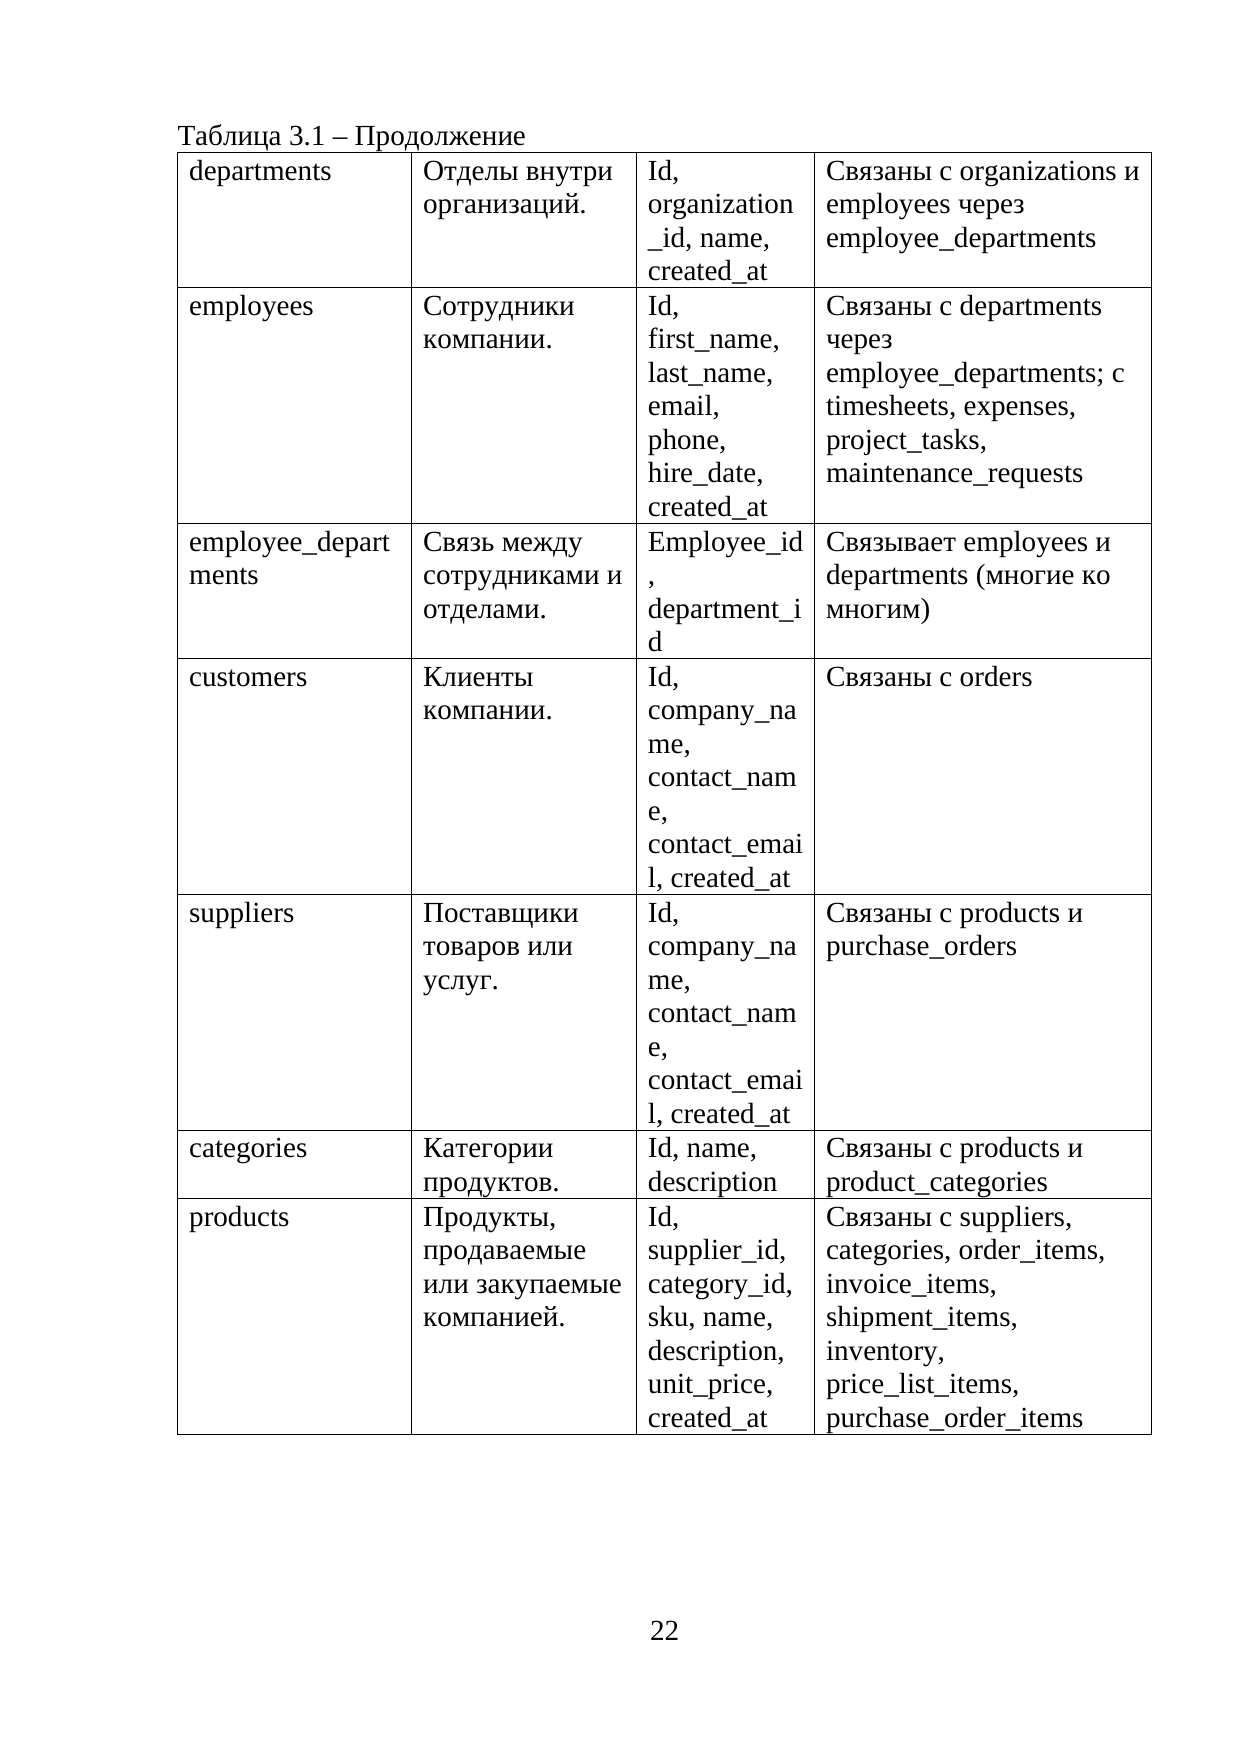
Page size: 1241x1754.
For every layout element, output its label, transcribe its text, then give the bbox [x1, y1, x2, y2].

table_cell Id, company_name, contact_name, contact_email, created_at [637, 895, 814, 1129]
table_cell Поставщики товаров или услуг. [412, 895, 636, 1129]
table_cell Связаны с products и purchase_orders [815, 895, 1151, 1129]
table_cell Employee_id, department_id [637, 524, 814, 658]
text Таблица 3.1 – Продолжение [177, 118, 1152, 152]
table_header departments [178, 153, 411, 287]
table_cell Связывает employees и departments (многие ко многим) [815, 524, 1151, 658]
table_cell employee_departments [178, 524, 411, 658]
table_cell Id, name, description [637, 1131, 814, 1198]
table_cell Сотрудники компании. [412, 288, 636, 523]
table_cell Клиенты компании. [412, 659, 636, 894]
table_cell customers [178, 659, 411, 894]
table_cell Категории продуктов. [412, 1131, 636, 1198]
table_cell products [178, 1199, 411, 1433]
table_cell Связаны с suppliers, categories, order_items, invoice_items, shipment_items, inventory, price_list_items, purchase_order_items [815, 1199, 1151, 1433]
table_cell Связаны с orders [815, 659, 1151, 894]
table_cell Id, supplier_id, category_id, sku, name, description, unit_price, created_at [637, 1199, 814, 1433]
table_cell suppliers [178, 895, 411, 1129]
table_cell Связаны с products и product_categories [815, 1131, 1151, 1198]
table_cell Связаны с departments через employee_departments; с timesheets, expenses, project_tasks, maintenance_requests [815, 288, 1151, 523]
table_cell Id, company_name, contact_name, contact_email, created_at [637, 659, 814, 894]
table_cell employees [178, 288, 411, 523]
table_cell Id, first_name, last_name, email, phone, hire_date, created_at [637, 288, 814, 523]
table_cell categories [178, 1131, 411, 1198]
table_cell Связь между сотрудниками и отделами. [412, 524, 636, 658]
table_header Id, organization_id, name, created_at [637, 153, 814, 287]
table_header Связаны с organizations и employees через employee_departments [815, 153, 1151, 287]
table_header Отделы внутри организаций. [412, 153, 636, 287]
table_cell Продукты, продаваемые или закупаемые компанией. [412, 1199, 636, 1433]
